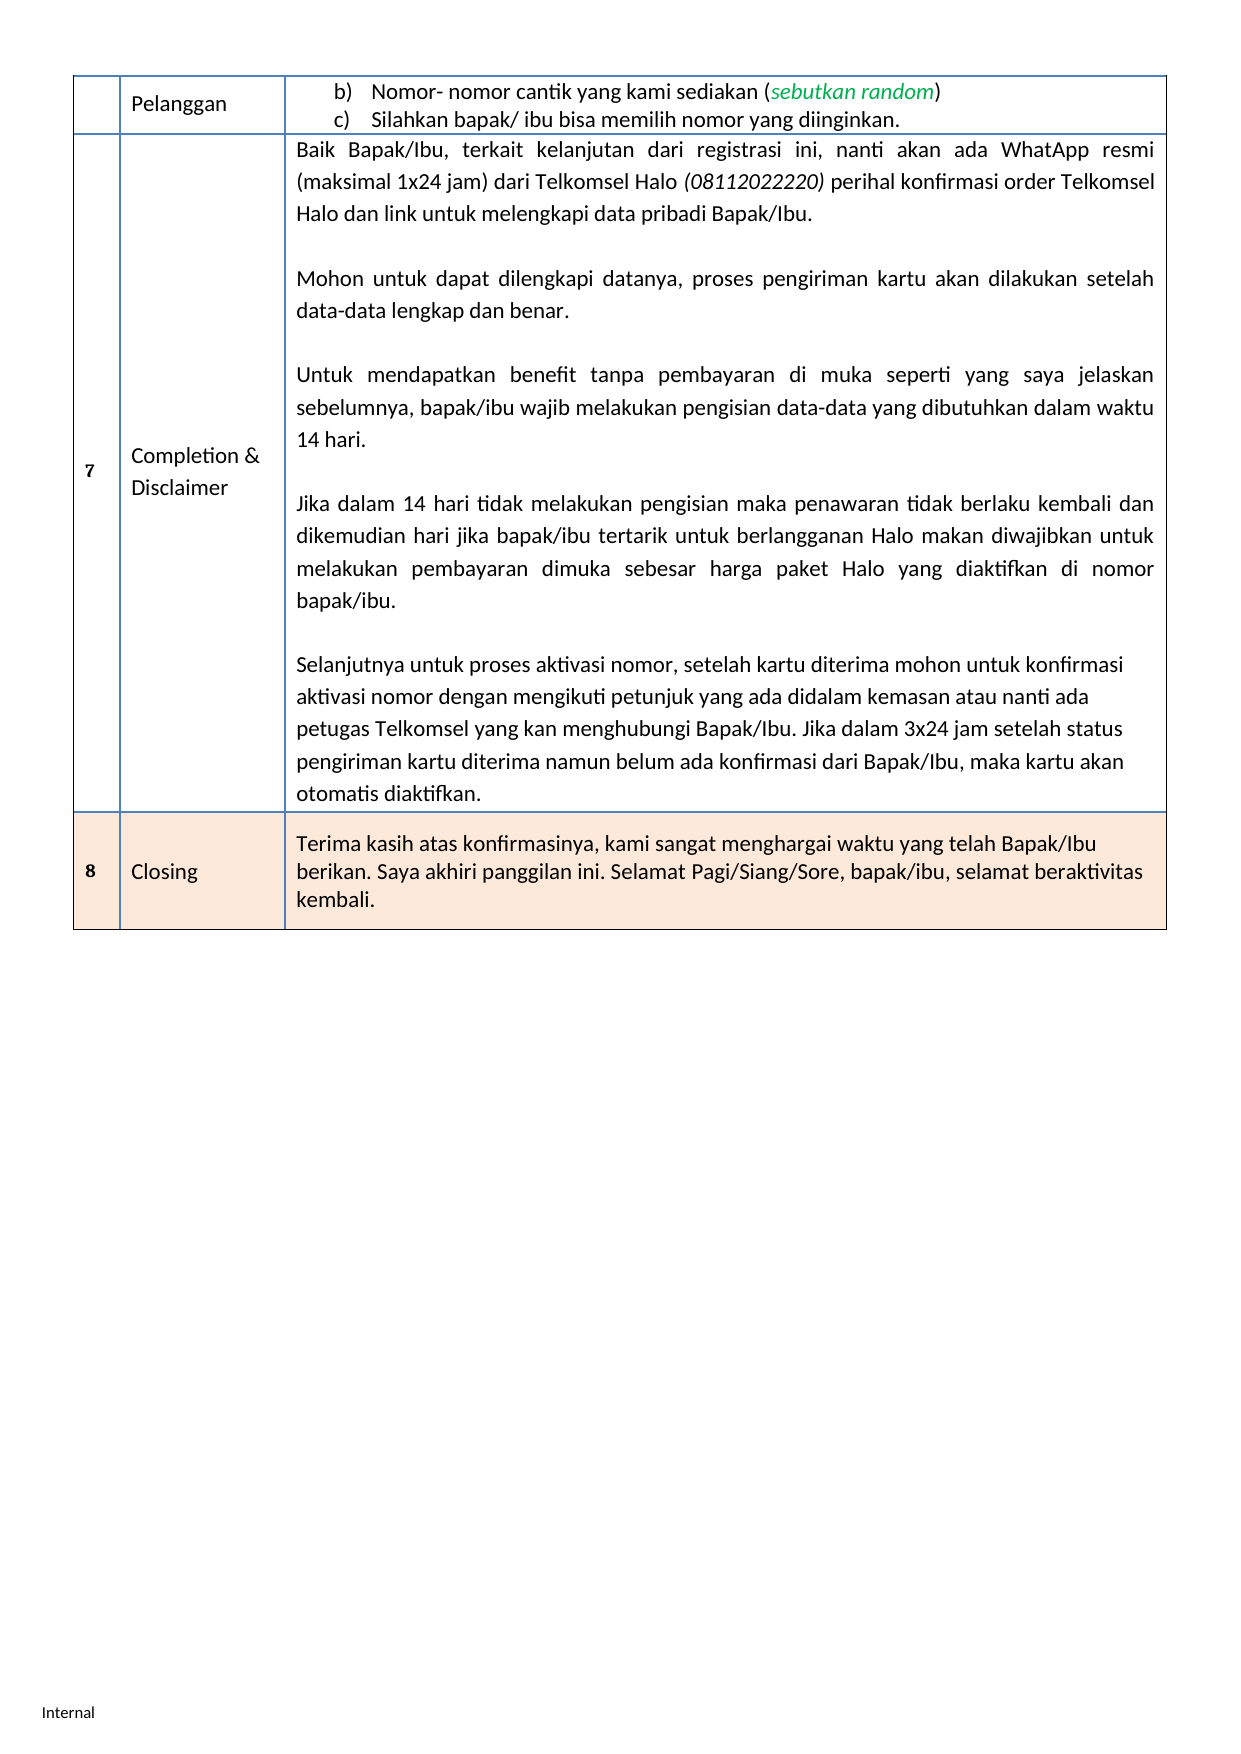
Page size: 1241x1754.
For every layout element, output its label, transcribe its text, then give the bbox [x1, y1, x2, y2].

table_cell 7 [74, 135, 119, 811]
table_cell Terima kasih atas konfirmasinya, kami sangat menghargai waktu yang telah Bapak/Ibu berikan. Saya akhiri panggilan ini. Selamat Pagi/Siang/Sore, bapak/ibu, selamat beraktivitas kembali. [286, 813, 1166, 929]
table_cell 8 [74, 813, 119, 929]
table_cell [121, 77, 284, 133]
table_cell Closing [121, 813, 284, 929]
table_cell Baik Bapak/Ibu, terkait kelanjutan dari registrasi ini, nanti akan ada WhatApp resmi (maksimal 1x24 jam) dari Telkomsel Halo (08112022220) perihal konfirmasi order Telkomsel Halo dan link untuk melengkapi data pribadi Bapak/Ibu. Mohon untuk dapat dilengkapi datanya, proses pengiriman kartu akan dilakukan setelah data-data lengkap dan benar. Untuk mendapatkan benefit tanpa pembayaran di muka seperti yang saya jelaskan sebelumnya, bapak/ibu wajib melakukan pengisian data-data yang dibutuhkan dalam waktu 14 hari. Jika dalam 14 hari tidak melakukan pengisian maka penawaran tidak berlaku kembali dan dikemudian hari jika bapak/ibu tertarik untuk berlangganan Halo makan diwajibkan untuk melakukan pembayaran dimuka sebesar harga paket Halo yang diaktifkan di nomor bapak/ibu. Selanjutnya untuk proses aktivasi nomor, setelah kartu diterima mohon untuk konfirmasi aktivasi nomor dengan mengikuti petunjuk yang ada didalam kemasan atau nanti ada petugas Telkomsel yang kan menghubungi Bapak/Ibu. Jika dalam 3x24 jam setelah status pengiriman kartu diterima namun belum ada konfirmasi dari Bapak/Ibu, maka kartu akan otomatis diaktifkan. [286, 135, 1166, 811]
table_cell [286, 77, 1166, 133]
table_cell Completion & Disclaimer [121, 135, 284, 811]
table_cell 6 [74, 77, 119, 133]
